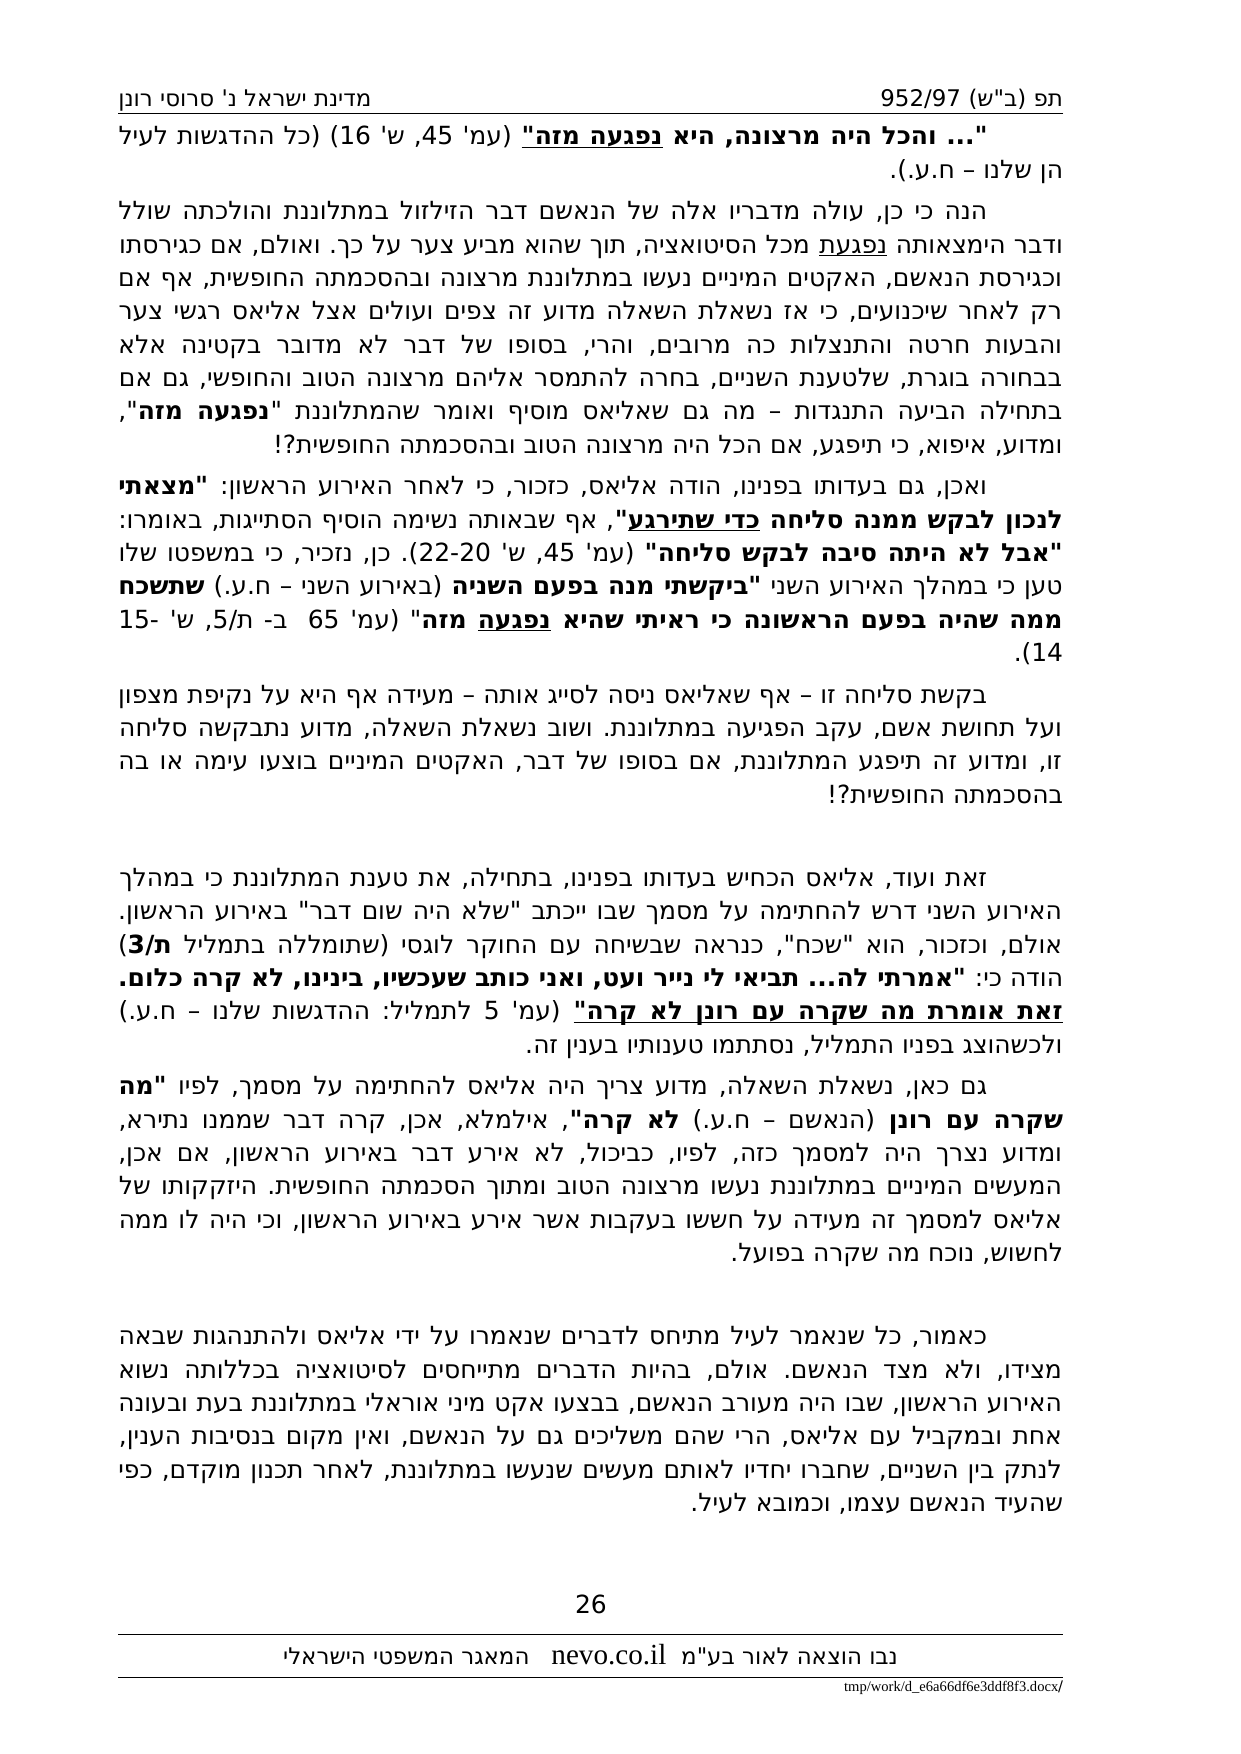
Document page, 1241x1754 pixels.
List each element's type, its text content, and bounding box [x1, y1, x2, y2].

text כאמור, כל שנאמר לעיל מתיחס לדברים שנאמרו על ידי אליאס ולהתנהגות שבאה מצידו, ולא מצד הנאשם. אולם, בהיות הדברים מתייחסים לסיטואציה בכללותה נשוא האירוע הראשון, שבו היה מעורב הנאשם, בבצעו אקט מיני אוראלי במתלוננת בעת ובעונה אחת ובמקביל עם אליאס, הרי שהם משליכים גם על הנאשם, ואין מקום בנסיבות הענין, לנתק בין השניים, שחברו יחדיו לאותם מעשים שנעשו במתלוננת, לאחר תכנון מוקדם, כפי שהעיד הנאשם עצמו, וכמובא לעיל.ו [118, 1318, 1063, 1518]
text הנה כי כן, עולה מדבריו אלה של הנאשם דבר הזילזול במתלוננת והולכתה שולל ודבר הימצאותה נפגעת מכל הסיטואציה, תוך שהוא מביע צער על כך. ואולם, אם כגירסתו וכגירסת הנאשם, האקטים המיניים נעשו במתלוננת מרצונה ובהסכמתה החופשית, אף אם רק לאחר שיכנועים, כי אז נשאלת השאלה מדוע זה צפים ועולים אצל אליאס רגשי צער והבעות חרטה והתנצלות כה מרובים, והרי, בסופו של דבר לא מדובר בקטינה אלא בבחורה בוגרת, שלטענת השניים, בחרה להתמסר אליהם מרצונה הטוב והחופשי, גם אם בתחילה הביעה התנגדות – מה גם שאליאס מוסיף ואומר שהמתלוננת "נפגעה מזה", ומדוע, איפוא, כי תיפגע, אם הכל היה מרצונה הטוב ובהסכמתה החופשית?! [118, 193, 1063, 460]
text בקשת סליחה זו – אף שאליאס ניסה לסייג אותה – מעידה אף היא על נקיפת מצפון ועל תחושת אשם, עקב הפגיעה במתלוננת. ושוב נשאלת השאלה, מדוע נתבקשה סליחה זו, ומדוע זה תיפגע המתלוננת, אם בסופו של דבר, האקטים המיניים בוצעו עימה או בה בהסכמתה החופשית?! [118, 676, 1063, 810]
text זאת ועוד, אליאס הכחיש בעדותו בפנינו, בתחילה, את טענת המתלוננת כי במהלך האירוע השני דרש להחתימה על מסמך שבו ייכתב "שלא היה שום דבר" באירוע הראשון. אולם, וכזכור, הוא "שכח", כנראה שבשיחה עם החוקר לוגסי (שתומללה בתמליל ת/3) הודה כי: "אמרתי לה... תביאי לי נייר ועט, ואני כותב שעכשיו, בינינו, לא קרה כלום. זאת אומרת מה שקרה עם רונן לא קרה" (עמ' 5 לתמליל: ההדגשות שלנו – ח.ע.) ולכשהוצג בפניו התמליל, נסתתמו טענותיו בענין זה. [118, 860, 1063, 1060]
text גם כאן, נשאלת השאלה, מדוע צריך היה אליאס להחתימה על מסמך, לפיו "מה שקרה עם רונן (הנאשם – ח.ע.) לא קרה", אילמלא, אכן, קרה דבר שממנו נתירא, ומדוע נצרך היה למסמך כזה, לפיו, כביכול, לא אירע דבר באירוע הראשון, אם אכן, המעשים המיניים במתלוננת נעשו מרצונה הטוב ומתוך הסכמתה החופשית. היזקקותו של אליאס למסמך זה מעידה על חששו בעקבות אשר אירע באירוע הראשון, וכי היה לו ממה לחשוש, נוכח מה שקרה בפועל. [118, 1068, 1063, 1268]
text ואכן, גם בעדותו בפנינו, הודה אליאס, כזכור, כי לאחר האירוע הראשון: "מצאתי לנכון לבקש ממנה סליחה כדי שתירגע", אף שבאותה נשימה הוסיף הסתייגות, באומרו: "אבל לא היתה סיבה לבקש סליחה" (עמ' 45, ש' 22-20). כן, נזכיר, כי במשפטו שלו טען כי במהלך האירוע השני "ביקשתי מנה בפעם השניה (באירוע השני – ח.ע.) שתשכח ממה שהיה בפעם הראשונה כי ראיתי שהיא נפגעה מזה" (עמ' 65 ב- ת/5, ש' 15-14). [118, 468, 1063, 668]
text "... והכל היה מרצונה, היא נפגעה מזה" (עמ' 45, ש' 16) (כל ההדגשות לעיל הן שלנו – ח.ע.).ב [118, 118, 1063, 185]
